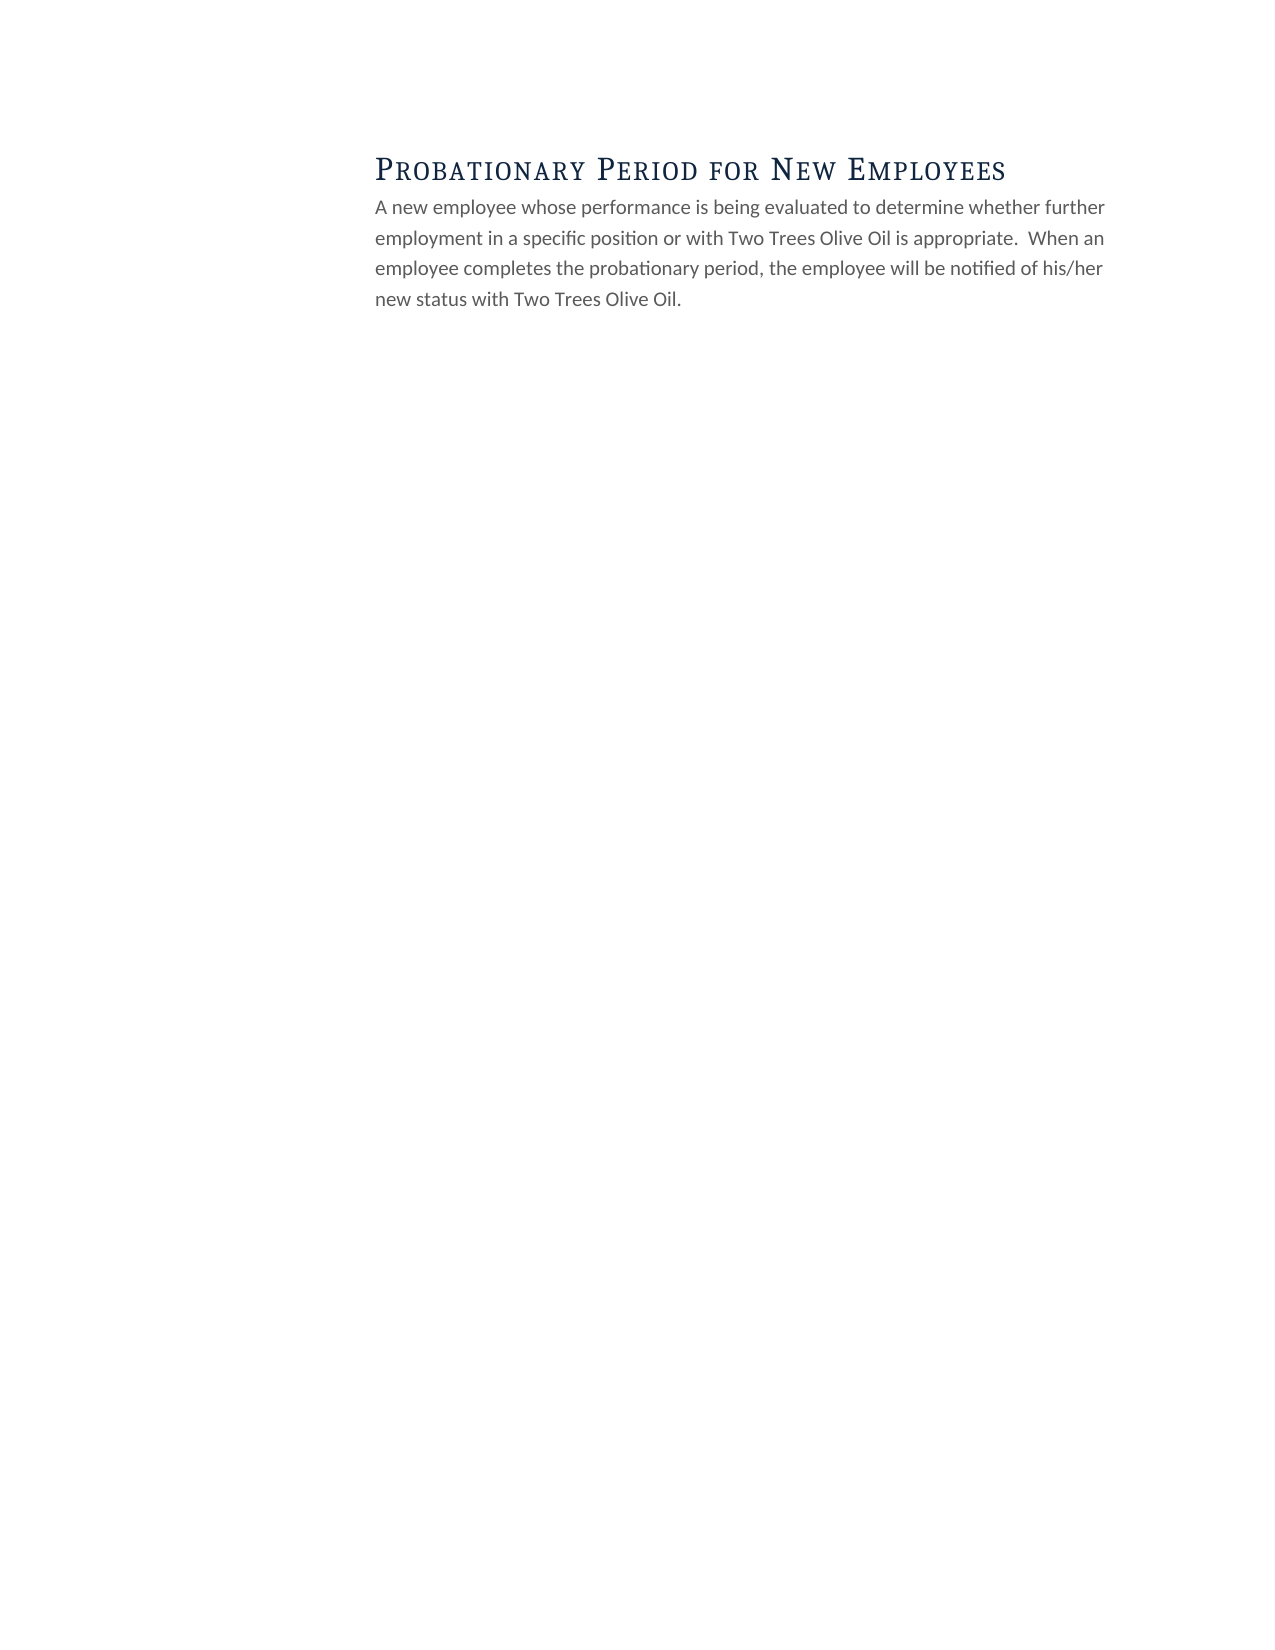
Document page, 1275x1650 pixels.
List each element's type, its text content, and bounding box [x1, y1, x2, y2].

subtitle Probationary Period for New Employees [375, 150, 1125, 188]
text A new employee whose performance is being evaluated to determine whether further employment in a specific position or with Two Trees Olive Oil is appropriate. When an employee completes the probationary period, the employee will be notified of his/her new status with Two Trees Olive Oil. [375, 194, 1125, 311]
